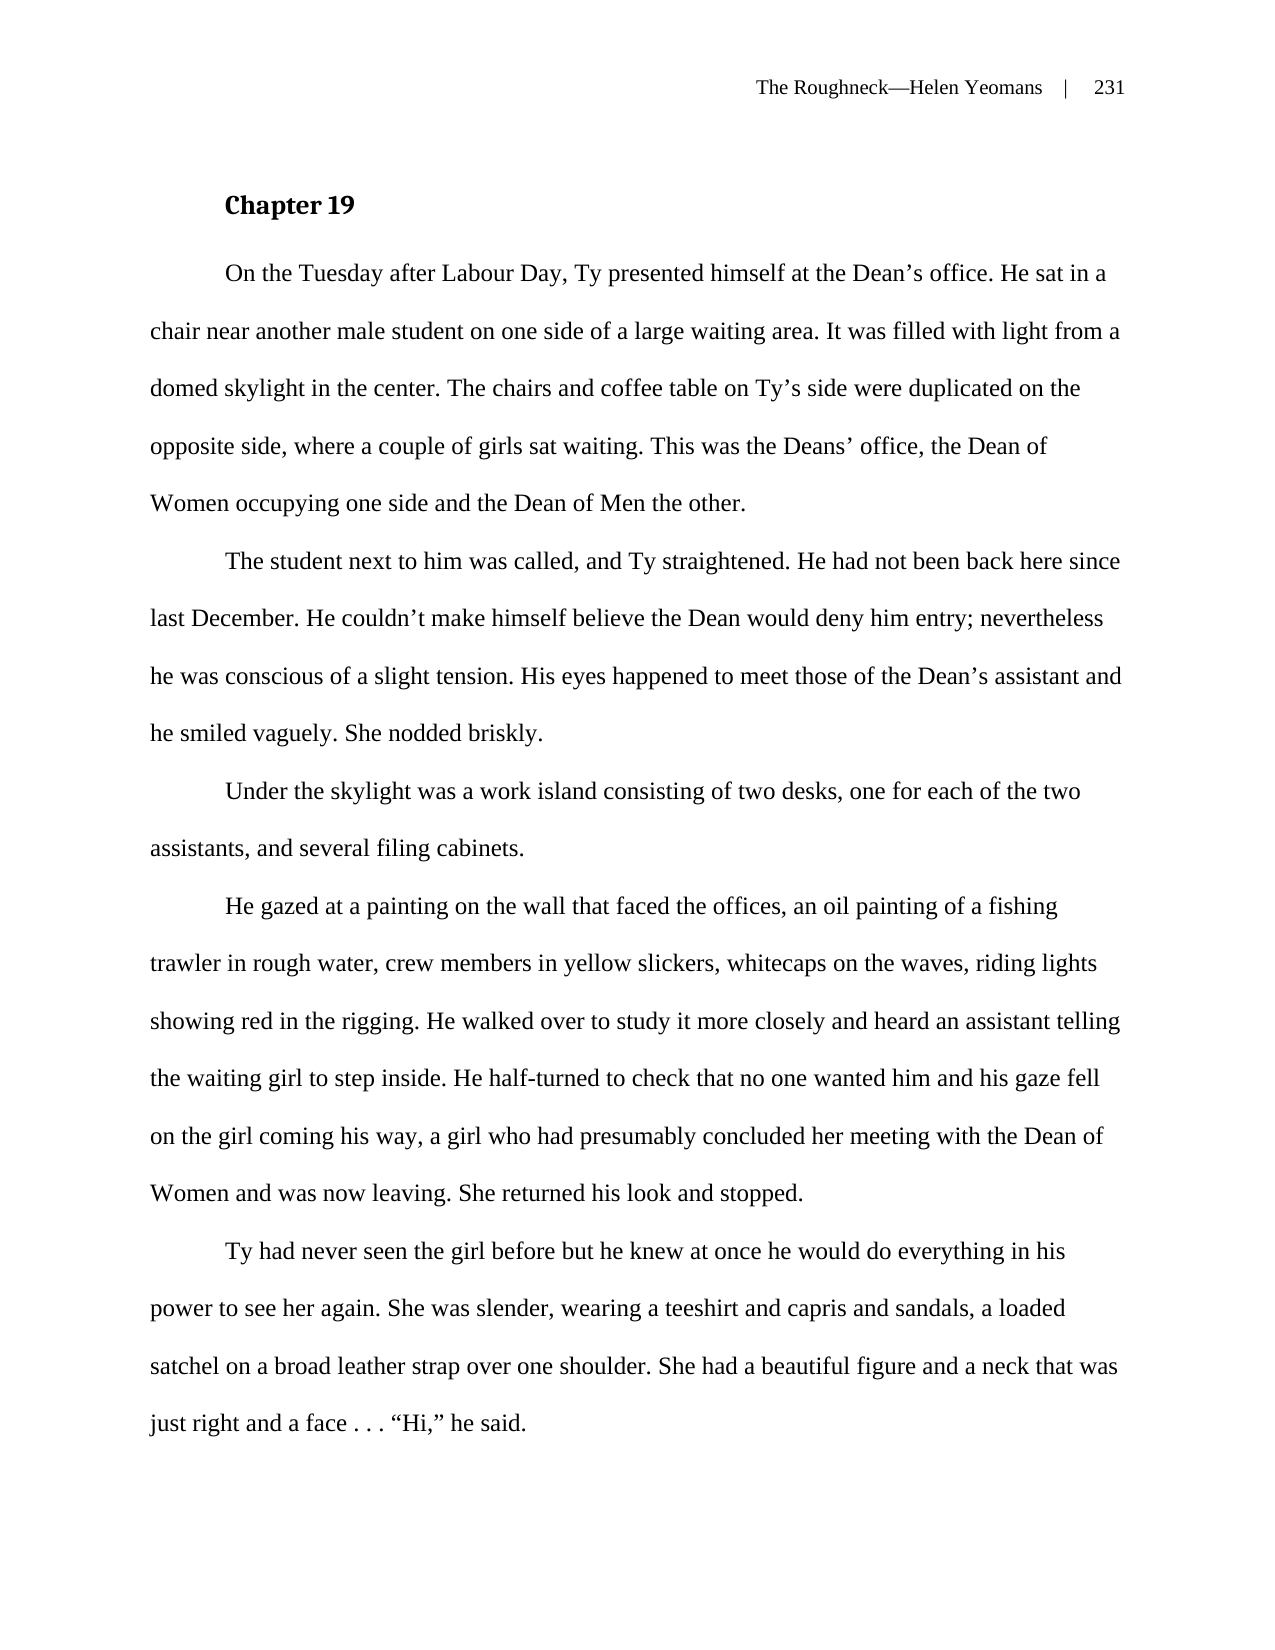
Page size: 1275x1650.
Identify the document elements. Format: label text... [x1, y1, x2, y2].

text On the Tuesday after Labour Day, Ty presented himself at the Dean’s office. He sat in a chair near another male student on one side of a large waiting area. It was filled with light from a domed skylight in the center. The chairs and coffee table on Ty’s side were duplicated on the opposite side, where a couple of girls sat waiting. This was the Deans’ office, the Dean of Women occupying one side and the Dean of Men the other. [150, 258, 1125, 517]
subtitle Chapter 19 [150, 190, 1125, 221]
text Ty had never seen the girl before but he knew at once he would do everything in his power to see her again. She was slender, wearing a teeshirt and capris and sandals, a loaded satchel on a broad leather strap over one shoulder. She had a beautiful figure and a neck that was just right and a face . . . “Hi,” he said. [150, 1236, 1125, 1437]
text Under the skylight was a work island consisting of two desks, one for each of the two assistants, and several filing cabinets. [150, 776, 1125, 862]
text He gazed at a painting on the wall that faced the offices, an oil painting of a fishing trawler in rough water, crew members in yellow slickers, whitecaps on the waves, riding lights showing red in the rigging. He walked over to study it more closely and heard an assistant telling the waiting girl to step inside. He half-turned to check that no one wanted him and his gaze fell on the girl coming his way, a girl who had presumably concluded her meeting with the Dean of Women and was now leaving. She returned his look and stopped. [150, 891, 1125, 1207]
text The student next to him was called, and Ty straightened. He had not been back here since last December. He couldn’t make himself believe the Dean would deny him entry; nevertheless he was conscious of a slight tension. His eyes happened to meet those of the Dean’s assistant and he smiled vaguely. She nodded briskly. [150, 546, 1125, 747]
